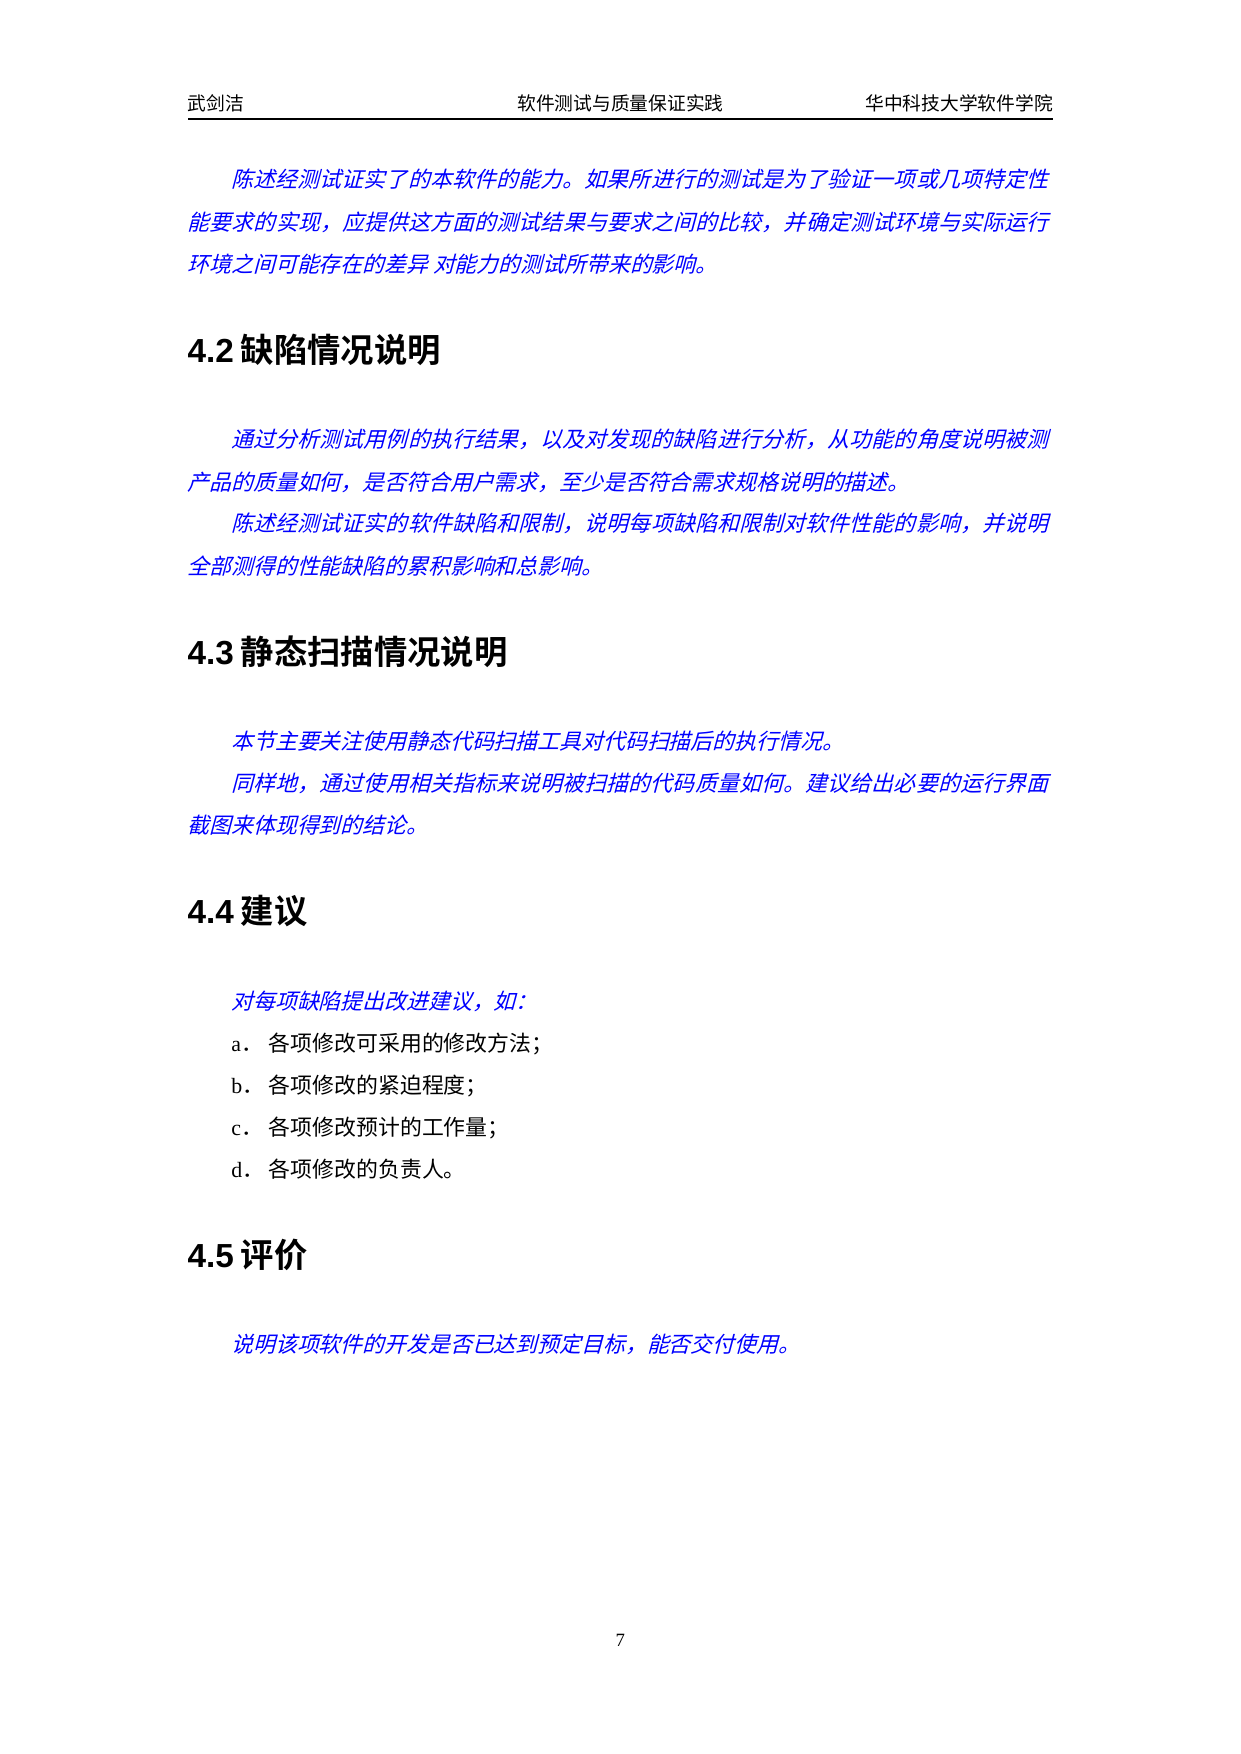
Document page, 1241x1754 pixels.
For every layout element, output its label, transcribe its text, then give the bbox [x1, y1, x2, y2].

text 陈述经测试证实了的本软件的能力。如果所进行的测试是为了验证一项或几项特定性能要求的实现，应提供这方面的测试结果与要求之间的比较，并确定测试环境与实际运行环境之间可能存在的差异 对能力的测试所带来的影响。 [187, 162, 1053, 279]
text 对每项缺陷提出改进建议，如： [187, 983, 1053, 1016]
subtitle 4.2缺陷情况说明 [187, 315, 1053, 380]
text 同样地，通过使用相关指标来说明被扫描的代码质量如何。建议给出必要的运行界面截图来体现得到的结论。 [187, 766, 1053, 840]
subtitle 4.5评价 [187, 1220, 1053, 1285]
list 各项修改的紧迫程度； [231, 1067, 1053, 1100]
list 各项修改可采用的修改方法； [231, 1025, 1053, 1058]
list 各项修改的负责人。 [231, 1151, 1053, 1184]
subtitle 4.3静态扫描情况说明 [187, 617, 1053, 682]
text 说明该项软件的开发是否已达到预定目标，能否交付使用。 [187, 1327, 1053, 1359]
list 各项修改预计的工作量； [231, 1109, 1053, 1142]
text 本节主要关注使用静态代码扫描工具对代码扫描后的执行情况。 [187, 724, 1053, 756]
text 通过分析测试用例的执行结果，以及对发现的缺陷进行分析，从功能的角度说明被测产品的质量如何，是否符合用户需求，至少是否符合需求规格说明的描述。 [187, 422, 1053, 497]
text 陈述经测试证实的软件缺陷和限制，说明每项缺陷和限制对软件性能的影响，并说明全部测得的性能缺陷的累积影响和总影响。 [187, 506, 1053, 581]
subtitle 4.4建议 [187, 877, 1053, 942]
